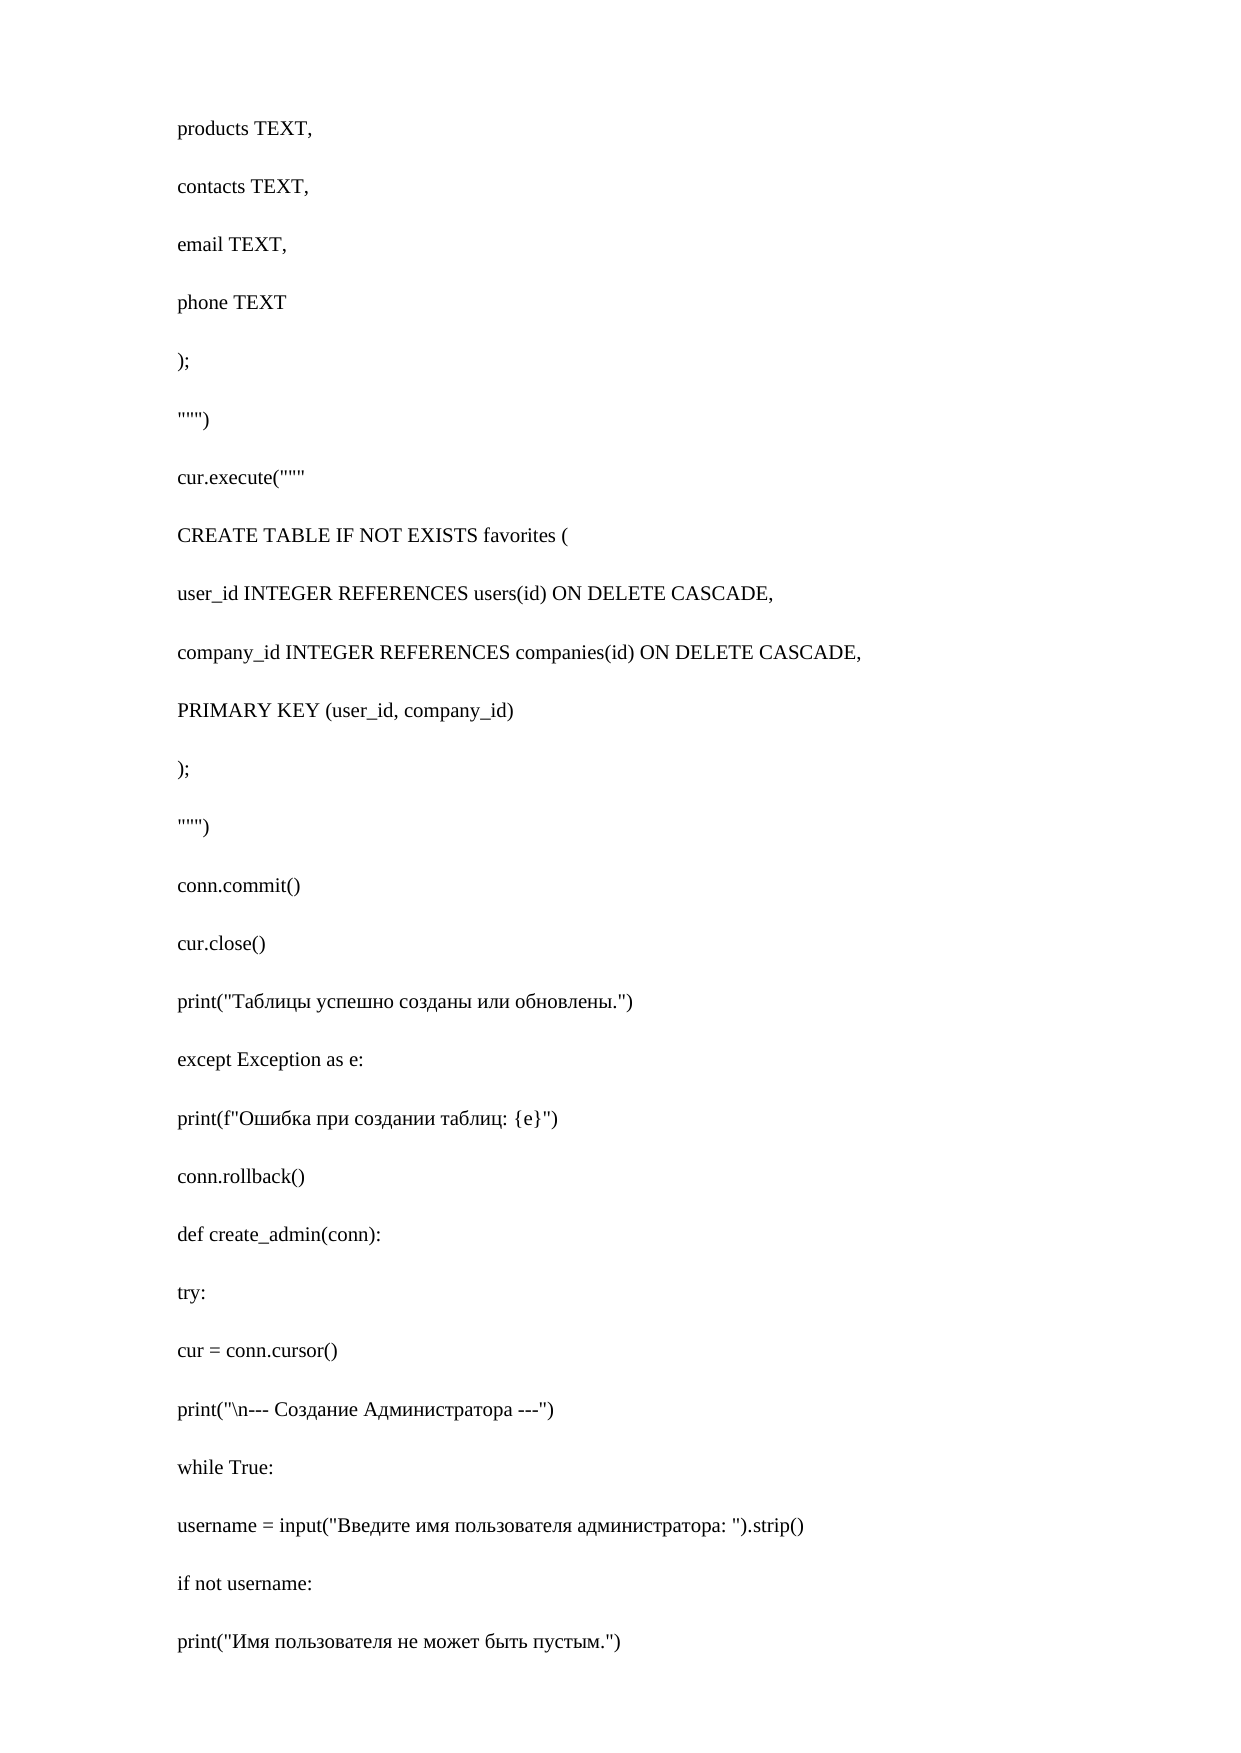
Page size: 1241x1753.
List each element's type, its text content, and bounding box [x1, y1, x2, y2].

text cur.execute(""" [177, 465, 1159, 489]
text cur.close() [177, 931, 1159, 955]
text try: [177, 1280, 1159, 1304]
text """) [177, 407, 1159, 431]
text PRIMARY KEY (user_id, company_id) [177, 698, 1159, 722]
text def create_admin(conn): [177, 1222, 1159, 1246]
text user_id INTEGER REFERENCES users(id) ON DELETE CASCADE, [177, 581, 1159, 605]
text """) [177, 814, 1159, 838]
text email TEXT, [177, 232, 1159, 256]
text ); [177, 756, 1159, 780]
text print("\n--- Создание Администратора ---") [177, 1397, 1159, 1421]
text conn.commit() [177, 872, 1159, 897]
text products TEXT, [177, 116, 1159, 139]
text username = input("Введите имя пользователя администратора: ").strip() [177, 1513, 1159, 1537]
text except Exception as e: [177, 1047, 1159, 1071]
text ); [177, 348, 1159, 372]
text company_id INTEGER REFERENCES companies(id) ON DELETE CASCADE, [177, 639, 1159, 664]
text CREATE TABLE IF NOT EXISTS favorites ( [177, 523, 1159, 547]
text cur = conn.cursor() [177, 1338, 1159, 1362]
text print("Имя пользователя не может быть пустым.") [177, 1629, 1159, 1653]
text while True: [177, 1455, 1159, 1479]
text print(f"Ошибка при создании таблиц: {e}") [177, 1105, 1159, 1129]
text if not username: [177, 1571, 1159, 1595]
text conn.rollback() [177, 1164, 1159, 1188]
text contacts TEXT, [177, 174, 1159, 198]
text print("Таблицы успешно созданы или обновлены.") [177, 989, 1159, 1013]
text phone TEXT [177, 290, 1159, 314]
